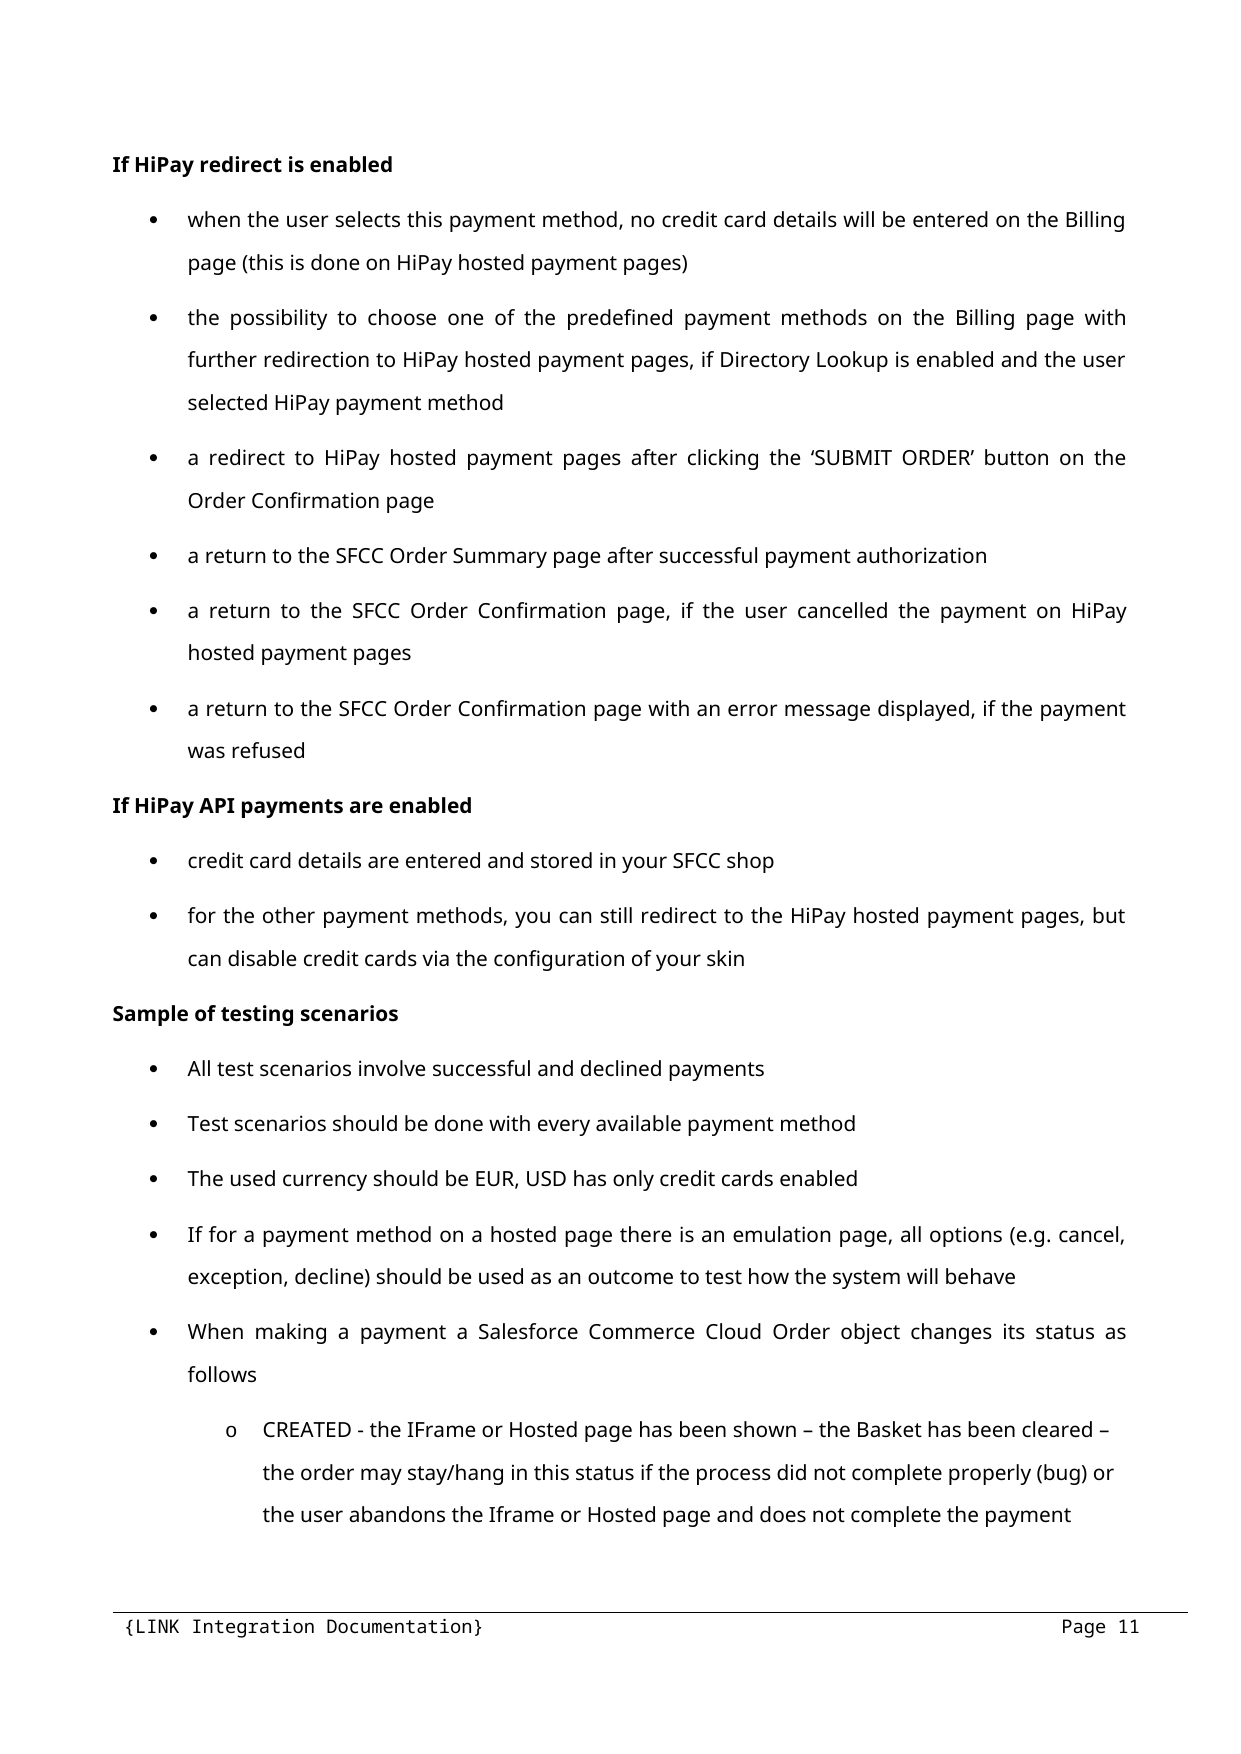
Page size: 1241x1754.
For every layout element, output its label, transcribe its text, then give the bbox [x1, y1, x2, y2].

list a return to the SFCC Order Confirmation page with an error message displayed, if the payment was refused [150, 694, 1128, 765]
list a redirect to HiPay hosted payment pages after clicking the ‘SUBMIT ORDER’ button on the Order Confirmation page [150, 443, 1128, 514]
list the possibility to choose one of the predefined payment methods on the Billing page with further redirection to HiPay hosted payment pages, if Directory Lookup is enabled and the user selected HiPay payment method [150, 303, 1128, 416]
list If for a payment method on a hosted page there is an emulation page, all options (e.g. cancel, exception, decline) should be used as an outcome to test how the system will behave [150, 1220, 1128, 1291]
list All test scenarios involve successful and declined payments [150, 1054, 1128, 1083]
list when the user selects this payment method, no credit card details will be entered on the Billing page (this is done on HiPay hosted payment pages) [150, 205, 1128, 276]
text If HiPay API payments are enabled [112, 791, 1128, 820]
list The used currency should be EUR, USD has only credit cards enabled [150, 1164, 1128, 1193]
text If HiPay redirect is enabled [112, 150, 1128, 178]
list a return to the SFCC Order Summary page after successful payment authorization [150, 541, 1128, 569]
text Sample of testing scenarios [112, 999, 1128, 1028]
list CREATED - the IFrame or Hosted page has been shown – the Basket has been cleared – the order may stay/hang in this status if the process did not complete properly (bug) or the user abandons the Iframe or Hosted page and does not complete the payment [225, 1415, 1128, 1529]
list for the other payment methods, you can still redirect to the HiPay hosted payment pages, but can disable credit cards via the configuration of your skin [150, 902, 1128, 973]
list When making a payment a Salesforce Commerce Cloud Order object changes its status as follows [150, 1317, 1128, 1388]
list Test scenarios should be done with every available payment method [150, 1109, 1128, 1138]
list credit card details are entered and stored in your SFCC shop [150, 846, 1128, 875]
list a return to the SFCC Order Confirmation page, if the user cancelled the payment on HiPay hosted payment pages [150, 596, 1128, 667]
